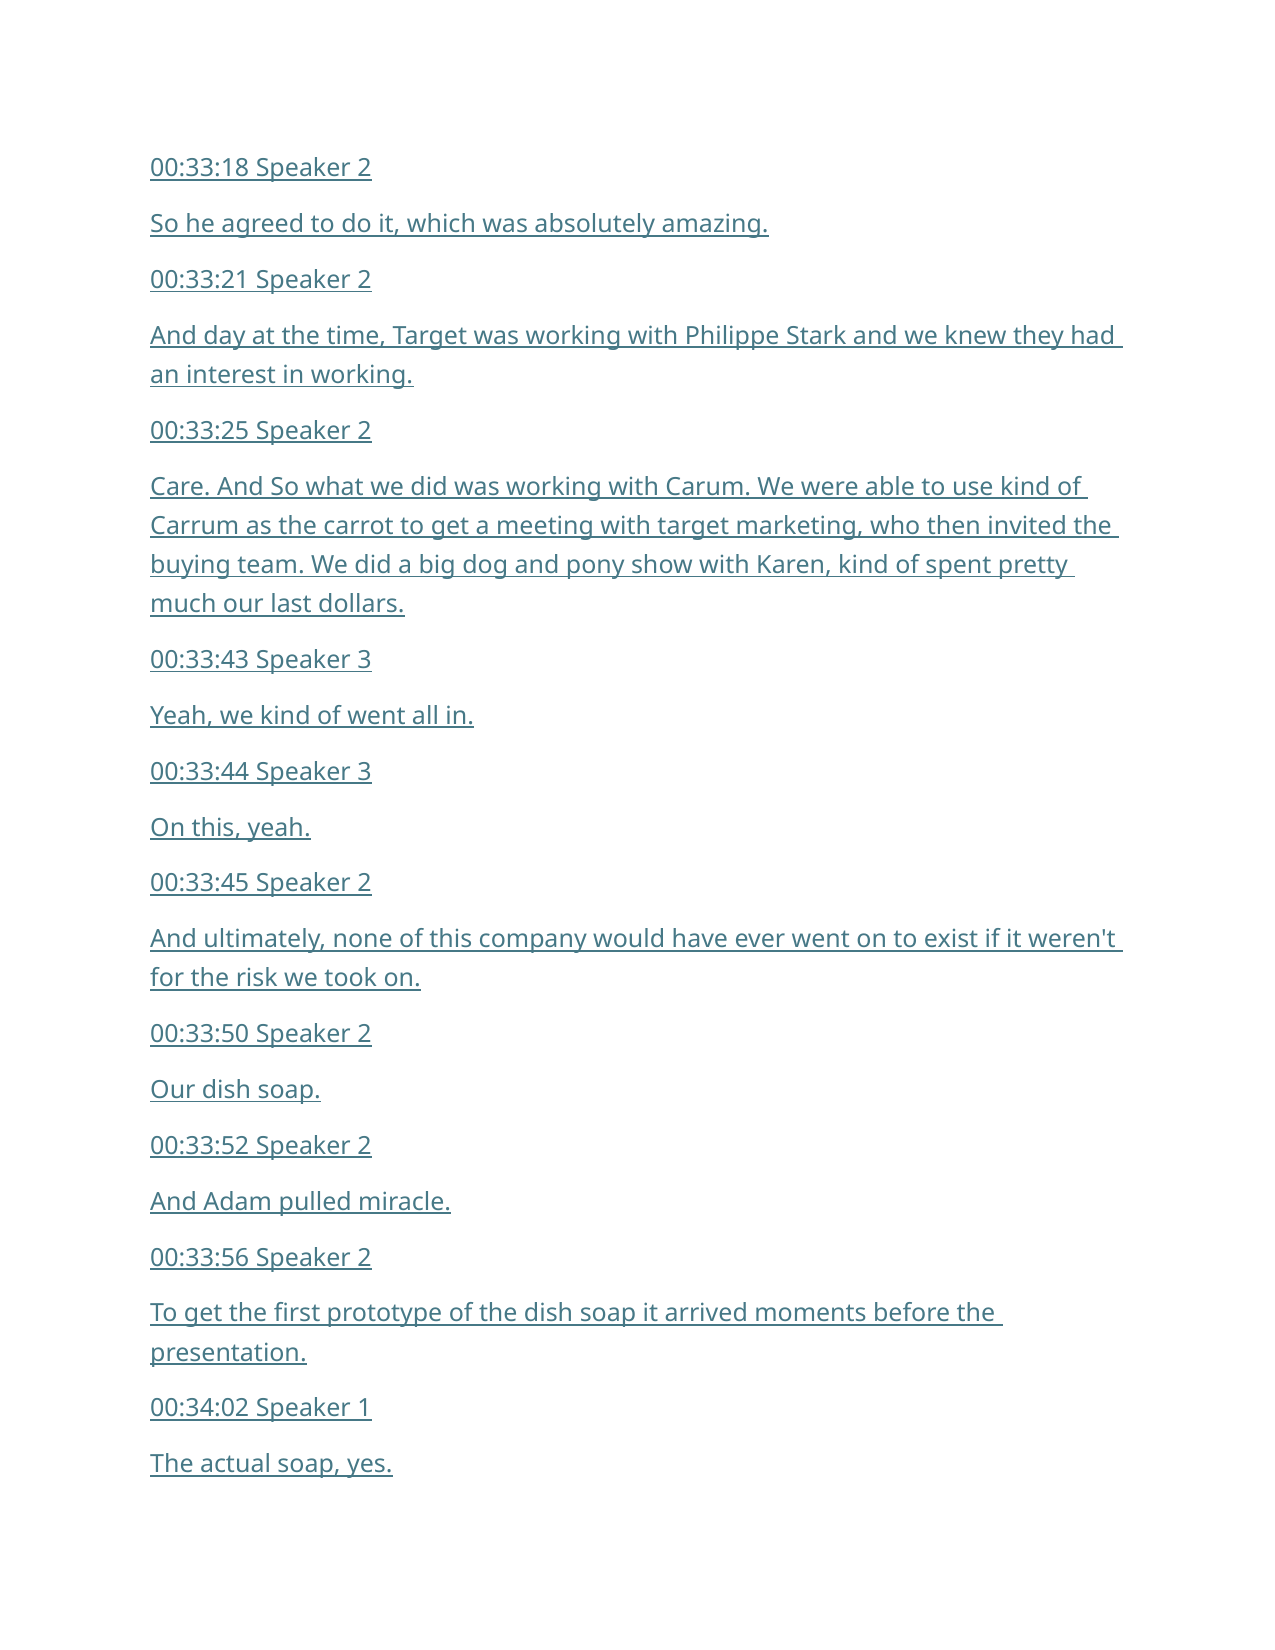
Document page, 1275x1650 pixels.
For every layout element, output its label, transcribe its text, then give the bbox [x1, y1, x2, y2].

text 00:33:45 Speaker 2 [150, 865, 1125, 899]
text Yeah, we kind of went all in. [150, 697, 1125, 732]
text 00:33:44 Speaker 3 [150, 753, 1125, 787]
text Care. And So what we did was working with Carum. We were able to use kind of Carrum as the carrot to get a meeting with target marketing, who then invited the buying team. We did a big dog and pony show with Karen, kind of spent pretty much our last dollars. [150, 468, 1125, 620]
text 00:33:43 Speaker 3 [150, 642, 1125, 676]
text To get the first prototype of the dish soap it arrived moments before the presentation. [150, 1295, 1125, 1368]
text 00:33:18 Speaker 2 [150, 150, 1125, 184]
text 00:34:02 Speaker 1 [150, 1390, 1125, 1424]
text On this, yeah. [150, 809, 1125, 843]
text So he agreed to do it, which was absolutely amazing. [150, 206, 1125, 240]
text 00:33:50 Speaker 2 [150, 1016, 1125, 1050]
text The actual soap, yes. [150, 1446, 1125, 1480]
text 00:33:52 Speaker 2 [150, 1127, 1125, 1162]
text And day at the time, Target was working with Philippe Stark and we knew they had an interest in working. [150, 317, 1125, 391]
text 00:33:25 Speaker 2 [150, 412, 1125, 447]
text And Adam pulled miracle. [150, 1183, 1125, 1217]
text And ultimately, none of this company would have ever went on to exist if it weren't for the risk we took on. [150, 921, 1125, 994]
text 00:33:21 Speaker 2 [150, 262, 1125, 296]
text 00:33:56 Speaker 2 [150, 1239, 1125, 1273]
text Our dish soap. [150, 1072, 1125, 1106]
